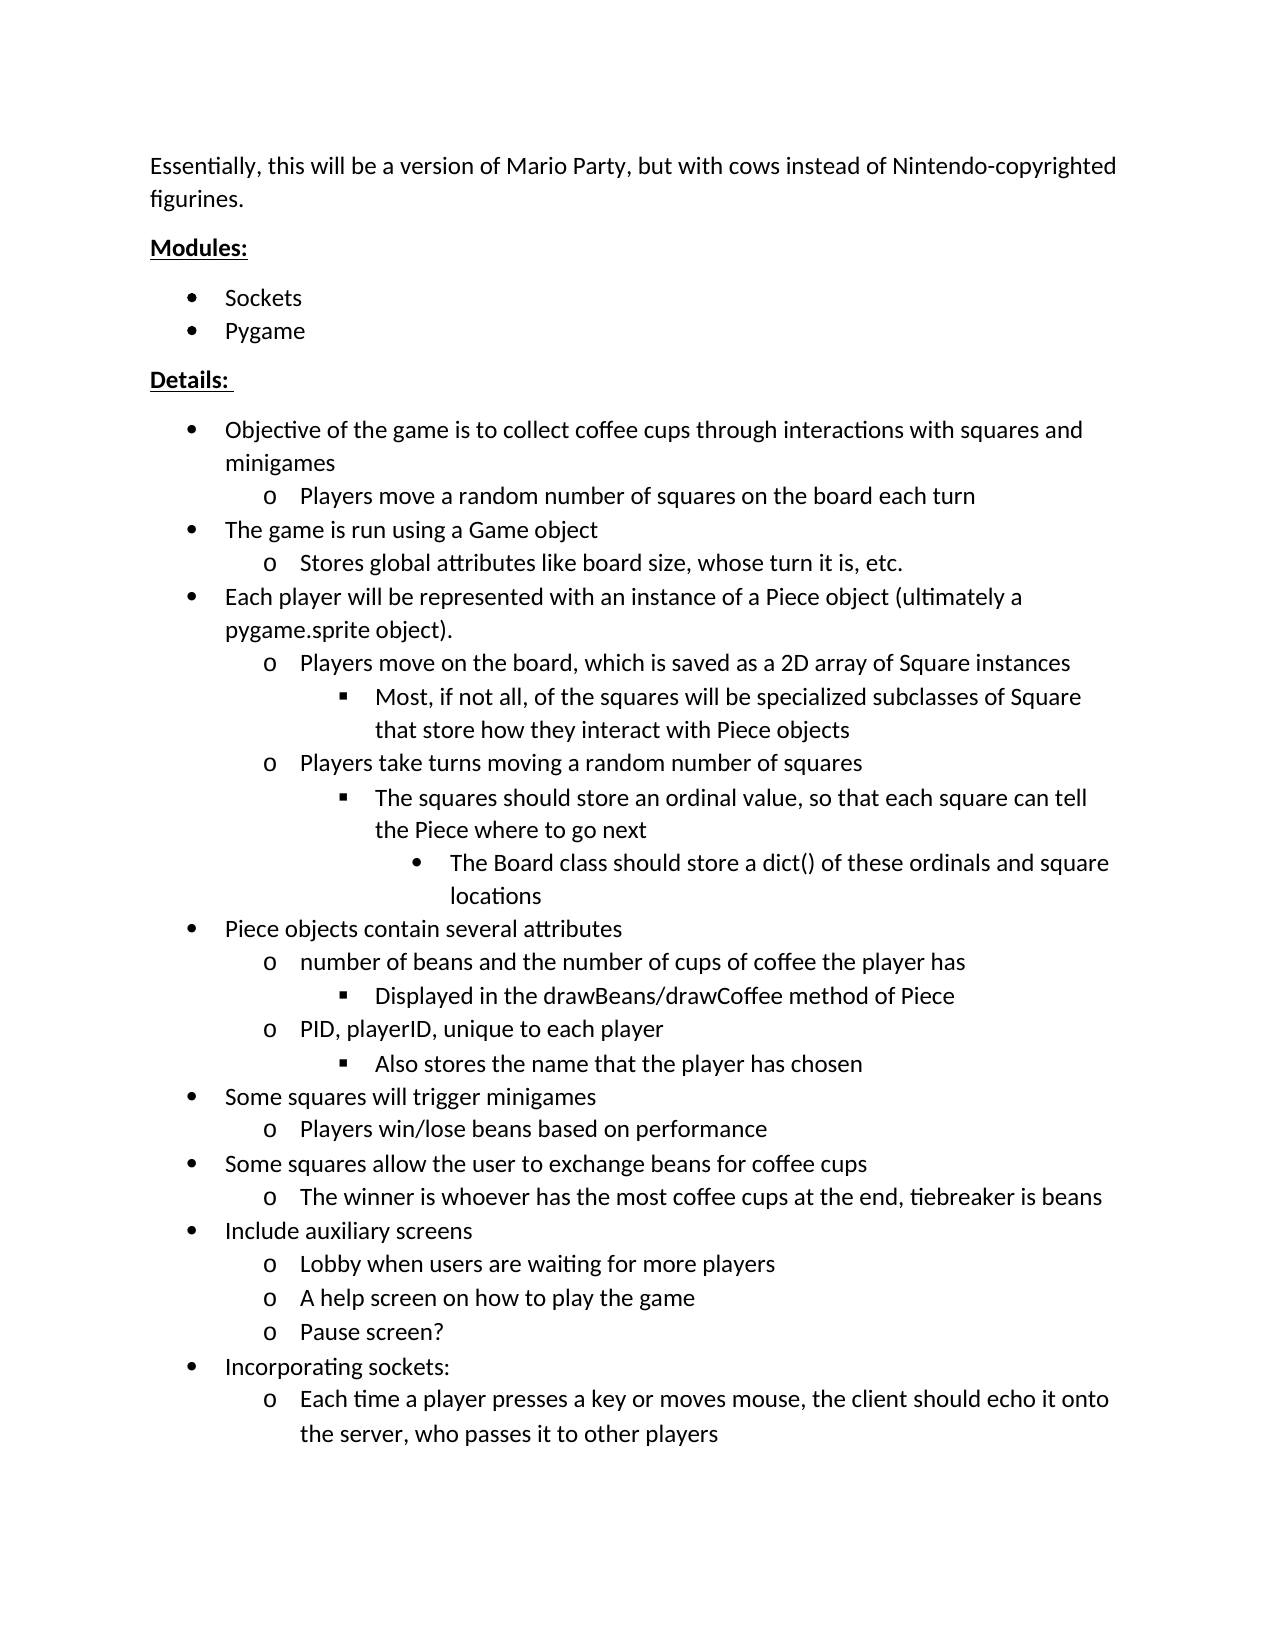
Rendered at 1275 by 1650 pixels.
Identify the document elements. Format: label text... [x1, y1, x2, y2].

list Piece objects contain several attributes [187, 913, 1125, 944]
list Include auxiliary screens [187, 1215, 1125, 1246]
text Details: [150, 364, 1125, 395]
list Most, if not all, of the squares will be specialized subclasses of Square that store how they interact with Piece objects [337, 682, 1125, 745]
list Sockets [187, 282, 1125, 313]
list PID, playerID, unique to each player [262, 1013, 1125, 1045]
list Players move a random number of squares on the board each turn [262, 480, 1125, 512]
list Lobby when users are waiting for more players [262, 1248, 1125, 1280]
list The squares should store an ordinal value, so that each square can tell the Piece where to go next [337, 782, 1125, 845]
list Players win/lose beans based on performance [262, 1113, 1125, 1145]
list Also stores the name that the player has chosen [337, 1048, 1125, 1078]
list Pause screen? [262, 1316, 1125, 1348]
list The game is run using a Game object [187, 514, 1125, 545]
list Each player will be represented with an instance of a Piece object (ultimately a pygame.sprite object). [187, 581, 1125, 645]
list number of beans and the number of cups of coffee the player has [262, 946, 1125, 978]
list The Board class should store a dict() of these ordinals and square locations [412, 847, 1125, 911]
list Incorporating sockets: [187, 1351, 1125, 1381]
list Players move on the board, which is saved as a 2D array of Square instances [262, 647, 1125, 679]
list Players take turns moving a random number of squares [262, 747, 1125, 779]
list Stores global attributes like board size, whose turn it is, etc. [262, 547, 1125, 579]
list Pygame [187, 315, 1125, 346]
list The winner is whoever has the most coffee cups at the end, tiebreaker is beans [262, 1181, 1125, 1212]
list Displayed in the drawBeans/drawCoffee method of Piece [337, 981, 1125, 1011]
list Some squares will trigger minigames [187, 1081, 1125, 1111]
text Modules: [150, 232, 1125, 263]
text Essentially, this will be a version of Mario Party, but with cows instead of Nintendo-copyrighted figurines. [150, 150, 1125, 213]
list Objective of the game is to collect coffee cups through interactions with squares and minigames [187, 414, 1125, 478]
list A help screen on how to play the game [262, 1282, 1125, 1314]
list Each time a player presses a key or moves mouse, the client should echo it onto the server, who passes it to other players [262, 1384, 1125, 1448]
list Some squares allow the user to exchange beans for coffee cups [187, 1148, 1125, 1178]
